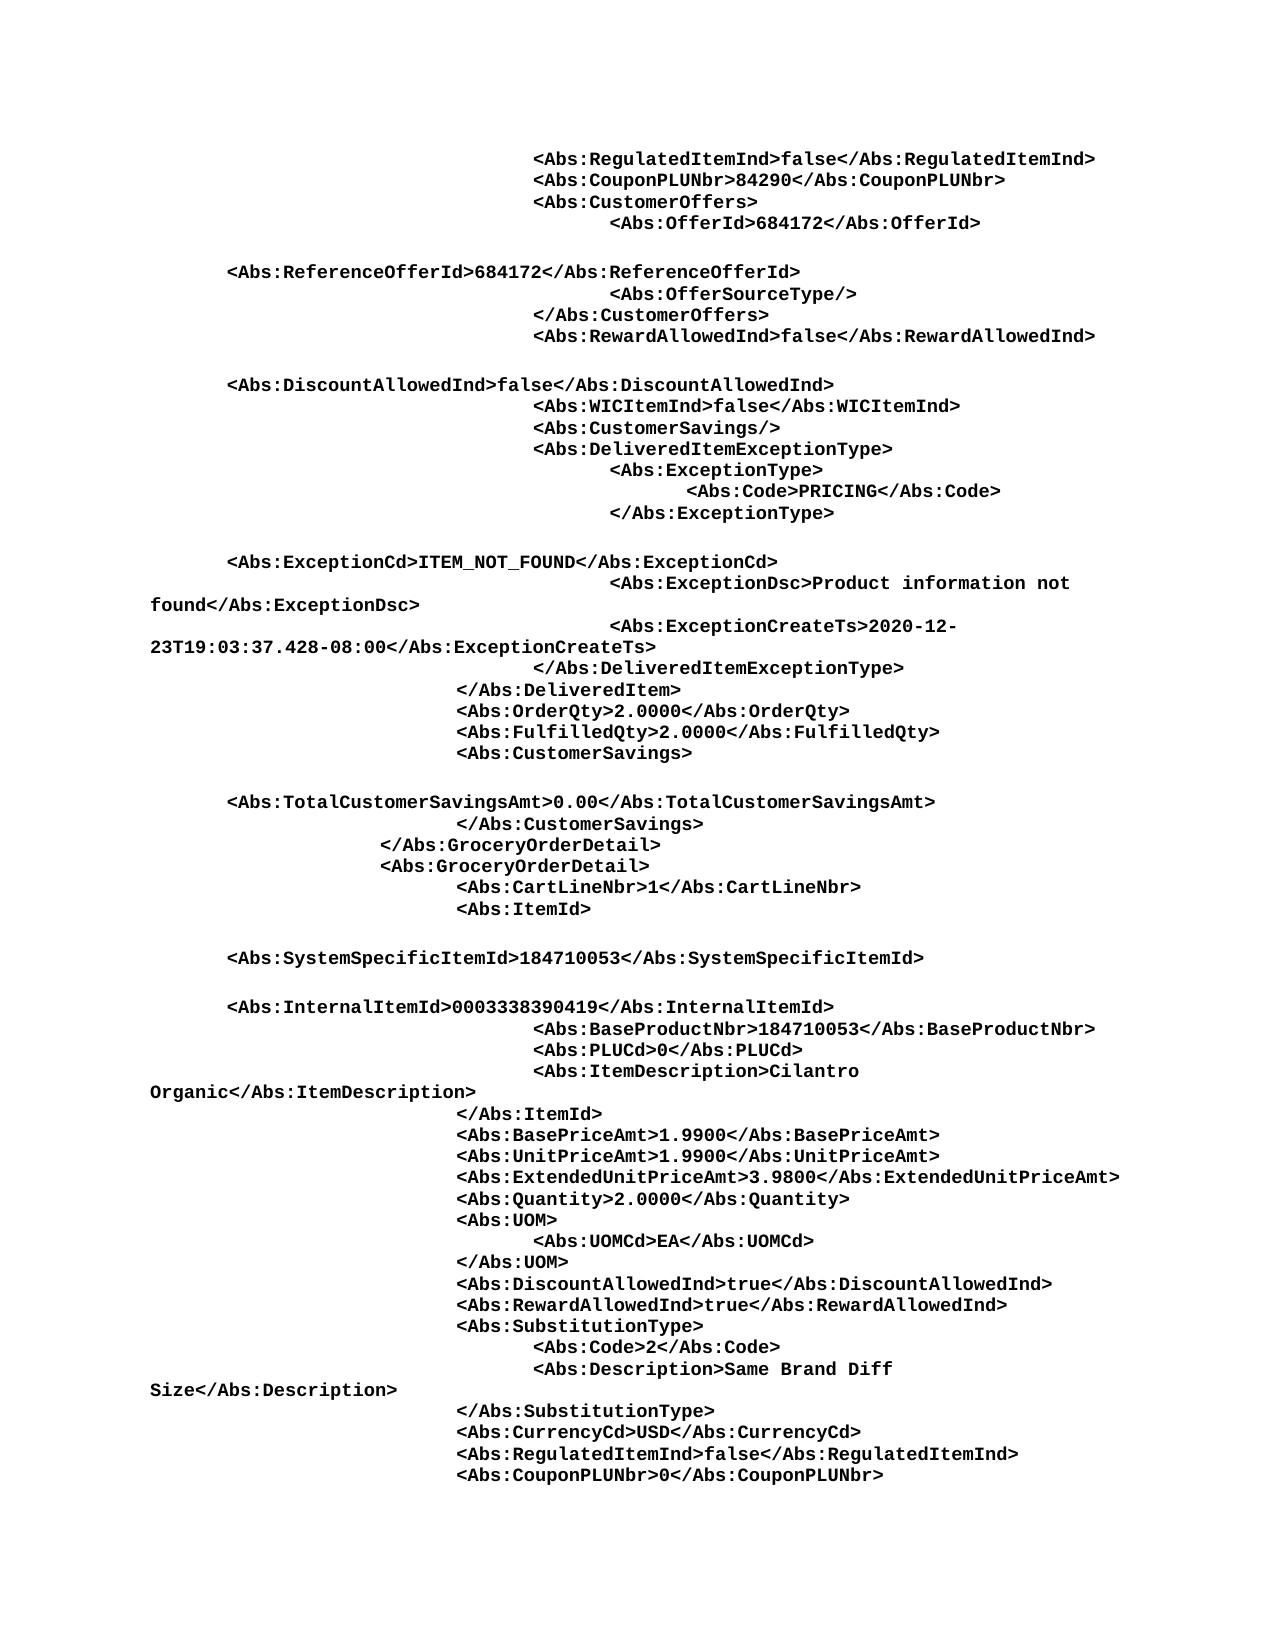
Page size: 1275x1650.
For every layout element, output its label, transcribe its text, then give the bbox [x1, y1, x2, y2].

text <Abs:ExceptionType> [150, 461, 1125, 482]
text <Abs:ItemId> [150, 899, 1125, 921]
text <Abs:OfferId>684172</Abs:OfferId> [150, 214, 1125, 235]
text </Abs:UOM> [150, 1253, 1125, 1274]
text </Abs:ExceptionType> [150, 503, 1125, 525]
text <Abs:Code>PRICING</Abs:Code> [150, 482, 1125, 503]
text <Abs:DiscountAllowedInd>false</Abs:DiscountAllowedInd> [150, 348, 1125, 397]
text <Abs:UOM> [150, 1211, 1125, 1232]
text <Abs:FulfilledQty>2.0000</Abs:FulfilledQty> [150, 723, 1125, 744]
text <Abs:PLUCd>0</Abs:PLUCd> [150, 1041, 1125, 1062]
text <Abs:Quantity>2.0000</Abs:Quantity> [150, 1189, 1125, 1211]
text </Abs:DeliveredItem> [150, 680, 1125, 702]
text <Abs:RegulatedItemInd>false</Abs:RegulatedItemInd> [150, 1444, 1125, 1466]
text <Abs:ExceptionCd>ITEM_NOT_FOUND</Abs:ExceptionCd> [150, 525, 1125, 574]
text <Abs:UnitPriceAmt>1.9900</Abs:UnitPriceAmt> [150, 1147, 1125, 1168]
text <Abs:ExtendedUnitPriceAmt>3.9800</Abs:ExtendedUnitPriceAmt> [150, 1168, 1125, 1189]
text <Abs:BaseProductNbr>184710053</Abs:BaseProductNbr> [150, 1019, 1125, 1041]
text <Abs:InternalItemId>0003338390419</Abs:InternalItemId> [150, 970, 1125, 1019]
text </Abs:ItemId> [150, 1104, 1125, 1126]
text <Abs:GroceryOrderDetail> [150, 857, 1125, 878]
text <Abs:CustomerOffers> [150, 192, 1125, 214]
text <Abs:RegulatedItemInd>false</Abs:RegulatedItemInd> [150, 150, 1125, 171]
text <Abs:WICItemInd>false</Abs:WICItemInd> [150, 397, 1125, 418]
text </Abs:CustomerSavings> [150, 814, 1125, 836]
text <Abs:RewardAllowedInd>true</Abs:RewardAllowedInd> [150, 1296, 1125, 1317]
text <Abs:CartLineNbr>1</Abs:CartLineNbr> [150, 878, 1125, 899]
text <Abs:TotalCustomerSavingsAmt>0.00</Abs:TotalCustomerSavingsAmt> [150, 765, 1125, 814]
text <Abs:RewardAllowedInd>false</Abs:RewardAllowedInd> [150, 327, 1125, 348]
text <Abs:CouponPLUNbr>0</Abs:CouponPLUNbr> [150, 1466, 1125, 1487]
text <Abs:DeliveredItemExceptionType> [150, 440, 1125, 461]
text <Abs:ReferenceOfferId>684172</Abs:ReferenceOfferId> [150, 235, 1125, 284]
text <Abs:UOMCd>EA</Abs:UOMCd> [150, 1232, 1125, 1253]
text <Abs:ExceptionCreateTs>2020-12-23T19:03:37.428-08:00</Abs:ExceptionCreateTs> [150, 617, 1125, 659]
text <Abs:Description>Same Brand Diff Size</Abs:Description> [150, 1359, 1125, 1402]
text <Abs:SystemSpecificItemId>184710053</Abs:SystemSpecificItemId> [150, 921, 1125, 970]
text <Abs:Code>2</Abs:Code> [150, 1338, 1125, 1359]
text </Abs:GroceryOrderDetail> [150, 836, 1125, 857]
text <Abs:CurrencyCd>USD</Abs:CurrencyCd> [150, 1423, 1125, 1444]
text </Abs:SubstitutionType> [150, 1402, 1125, 1423]
text </Abs:CustomerOffers> [150, 306, 1125, 327]
text <Abs:CouponPLUNbr>84290</Abs:CouponPLUNbr> [150, 171, 1125, 192]
text <Abs:SubstitutionType> [150, 1317, 1125, 1338]
text <Abs:CustomerSavings> [150, 744, 1125, 765]
text <Abs:ItemDescription>Cilantro Organic</Abs:ItemDescription> [150, 1062, 1125, 1104]
text <Abs:DiscountAllowedInd>true</Abs:DiscountAllowedInd> [150, 1274, 1125, 1296]
text <Abs:OrderQty>2.0000</Abs:OrderQty> [150, 702, 1125, 723]
text </Abs:DeliveredItemExceptionType> [150, 659, 1125, 680]
text <Abs:ExceptionDsc>Product information not found</Abs:ExceptionDsc> [150, 574, 1125, 617]
text <Abs:CustomerSavings/> [150, 418, 1125, 440]
text <Abs:OfferSourceType/> [150, 284, 1125, 306]
text <Abs:BasePriceAmt>1.9900</Abs:BasePriceAmt> [150, 1126, 1125, 1147]
